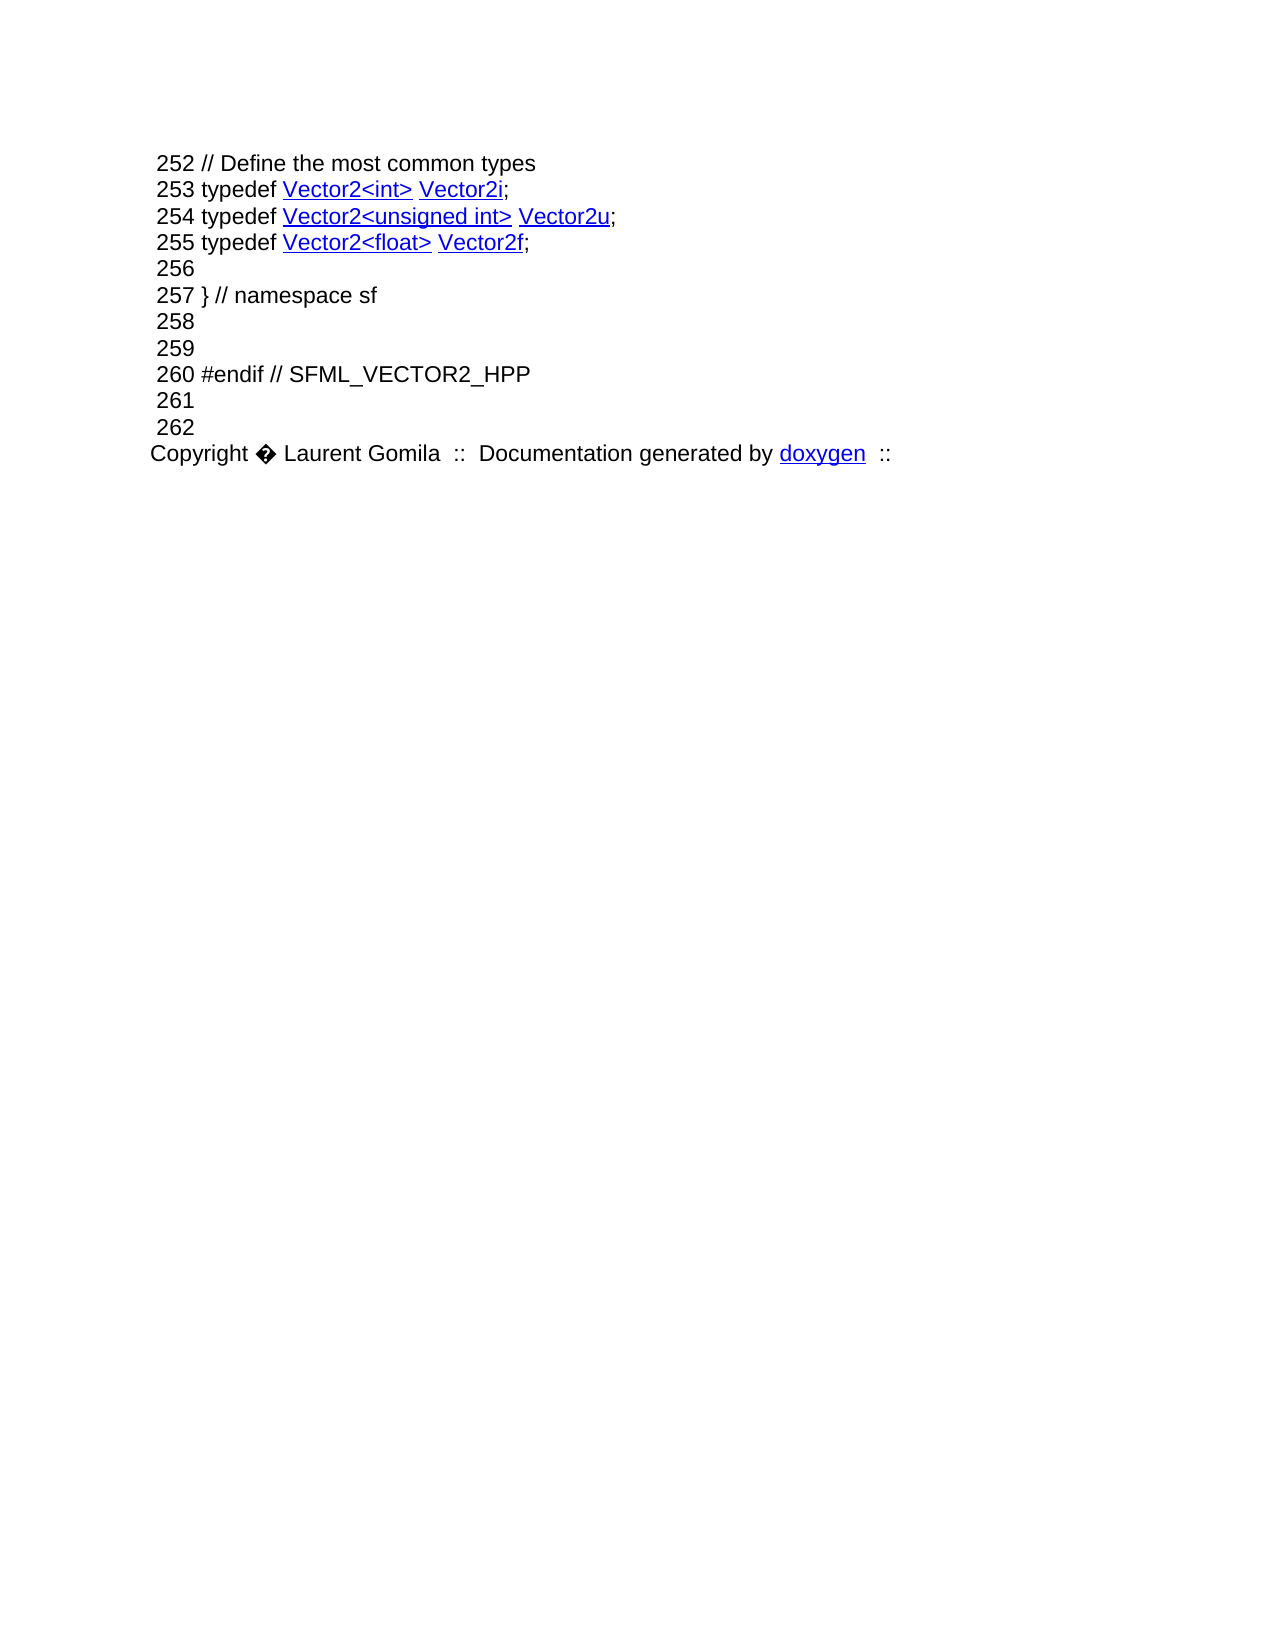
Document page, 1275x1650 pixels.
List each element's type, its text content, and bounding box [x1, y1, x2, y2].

text 262 [150, 413, 1125, 440]
text 255 typedef Vector2<float> Vector2f; [150, 229, 1125, 255]
text 256 [150, 255, 1125, 282]
text 261 [150, 387, 1125, 413]
text 254 typedef Vector2<unsigned int> Vector2u; [150, 203, 1125, 229]
text 252 // Define the most common types [150, 150, 1125, 176]
text 260 #endif // SFML_VECTOR2_HPP [150, 361, 1125, 387]
text 257 } // namespace sf [150, 282, 1125, 308]
text 259 [150, 334, 1125, 361]
text Copyright � Laurent Gomila :: Documentation generated by doxygen :: [150, 440, 1125, 466]
text 258 [150, 308, 1125, 334]
text 253 typedef Vector2<int> Vector2i; [150, 176, 1125, 203]
